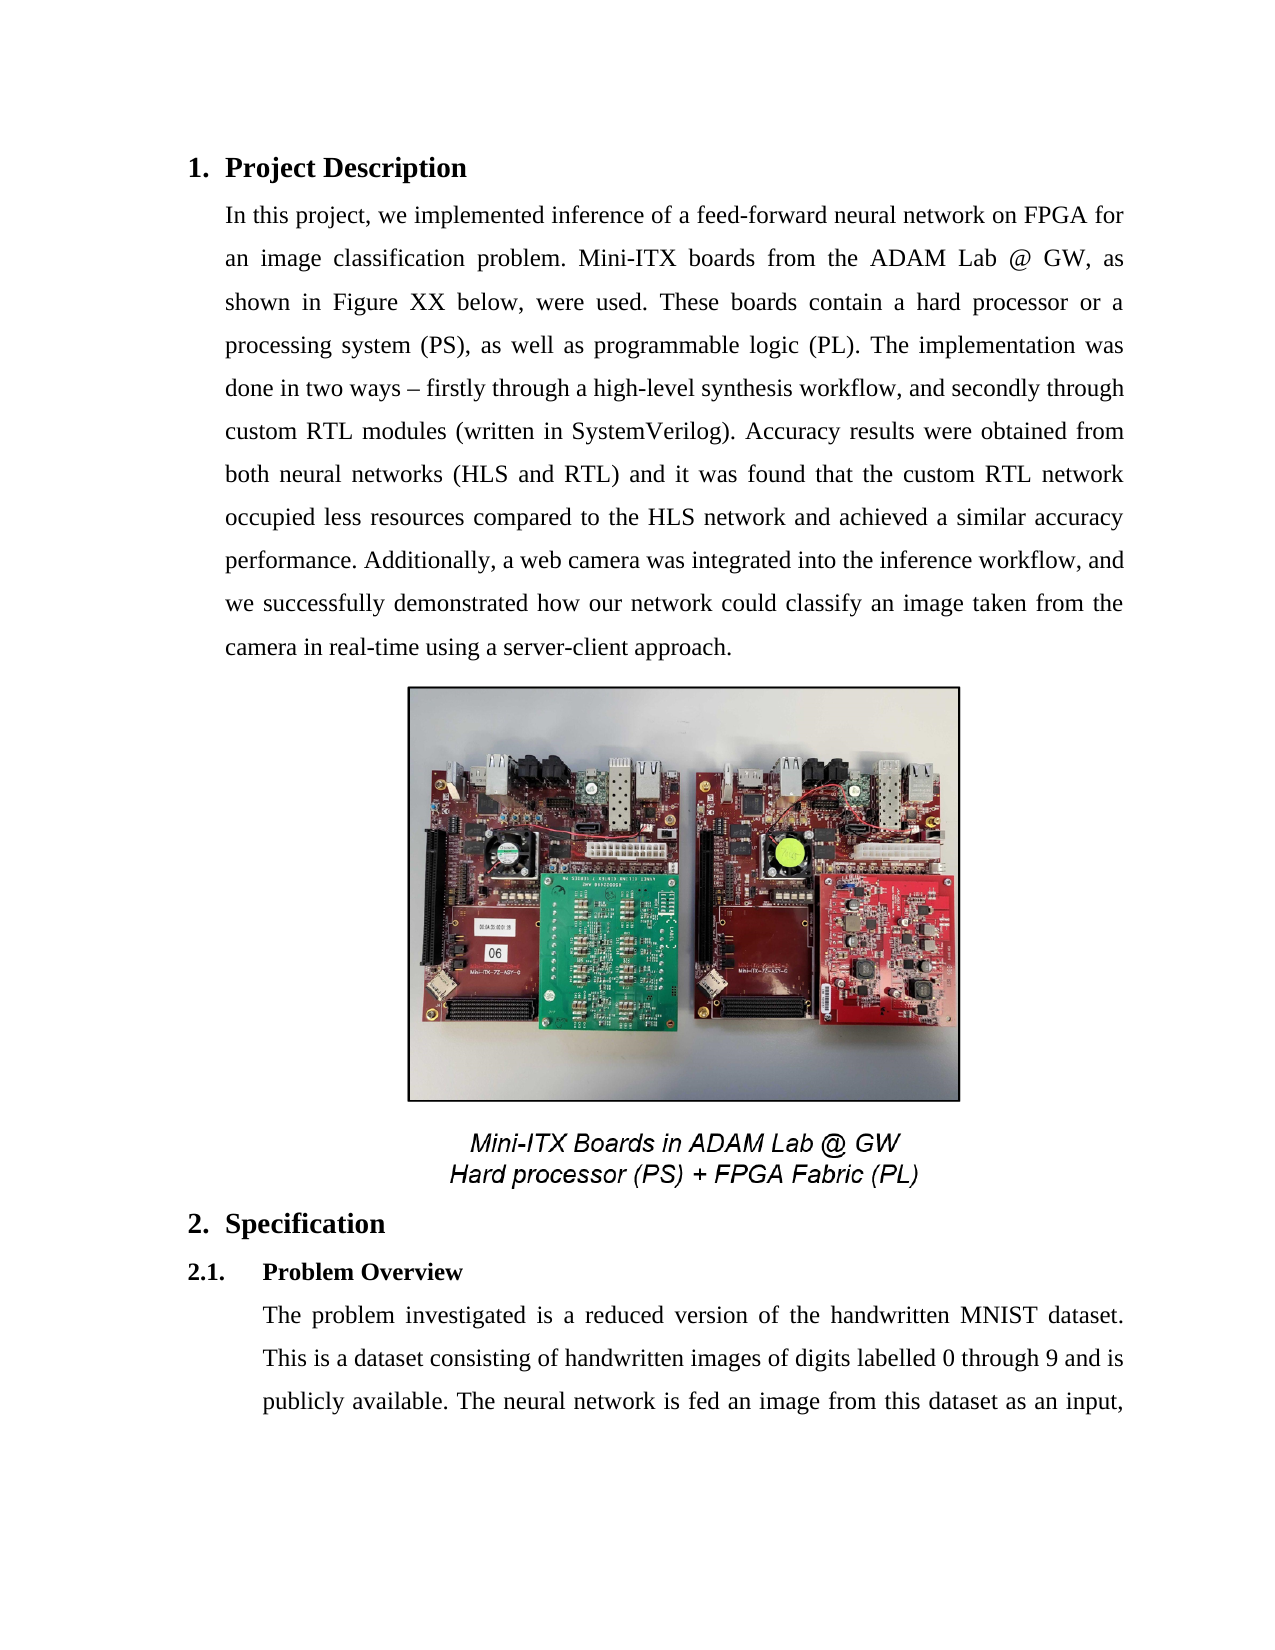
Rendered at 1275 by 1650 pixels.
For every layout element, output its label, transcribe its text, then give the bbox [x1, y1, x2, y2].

list In this project, we implemented inference of a feed-forward neural network on FPGA for an image classification problem. Mini-ITX boards from the ADAM Lab @ GW, as shown in Figure XX below, were used. These boards contain a hard processor or a processing system (PS), as well as programmable logic (PL). The implementation was done in two ways – firstly through a high-level synthesis workflow, and secondly through custom RTL modules (written in SystemVerilog). Accuracy results were obtained from both neural networks (HLS and RTL) and it was found that the custom RTL network occupied less resources compared to the HLS network and achieved a similar accuracy performance. Additionally, a web camera was integrated into the inference workflow, and we successfully demonstrated how our network could classify an image taken from the camera in real-time using a server-client approach. [225, 200, 1125, 660]
picture [379, 674, 971, 1193]
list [262, 1300, 1125, 1415]
list Project Description [187, 150, 1125, 183]
list Problem Overview [187, 1257, 1125, 1286]
list Specification [187, 1207, 1125, 1240]
